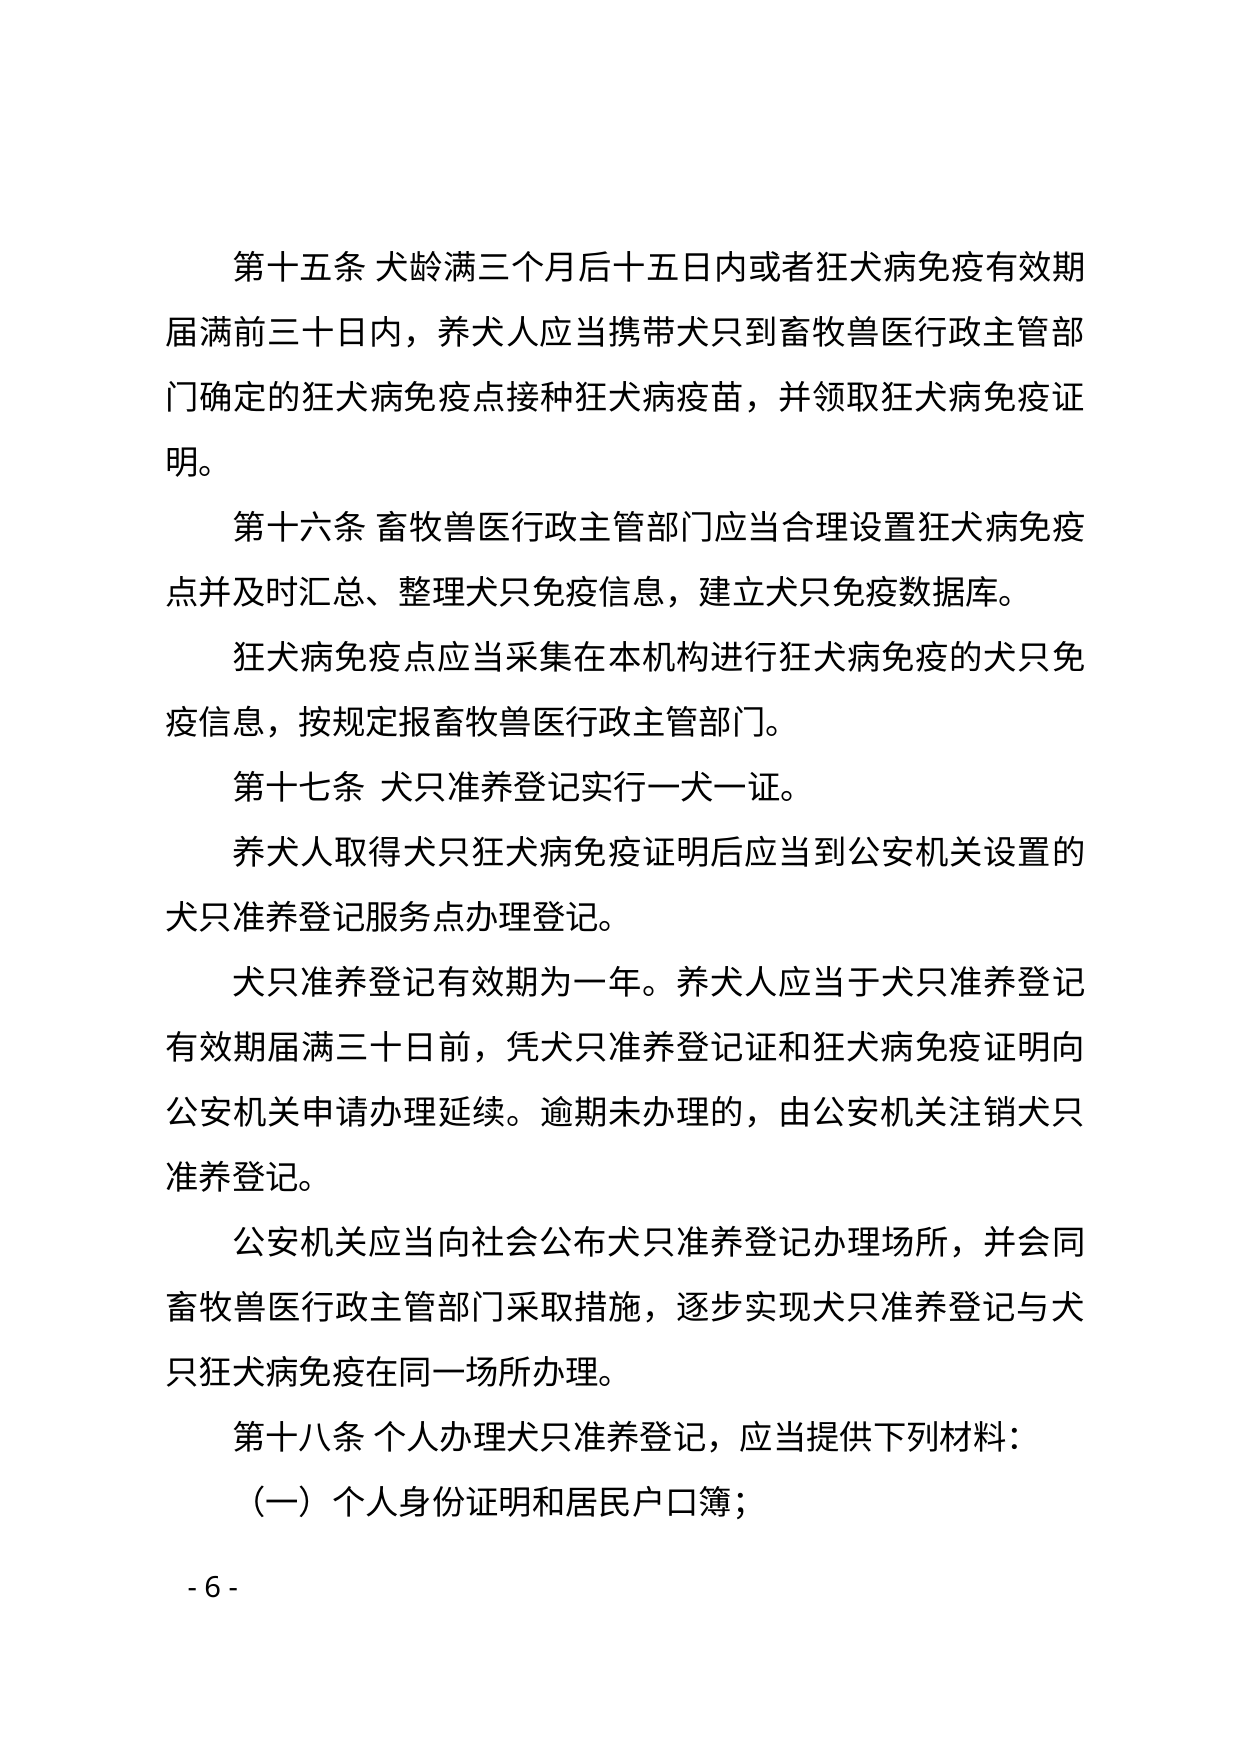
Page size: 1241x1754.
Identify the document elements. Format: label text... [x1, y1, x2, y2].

text 第十七条 犬只准养登记实行一犬一证。 [165, 753, 1087, 818]
text 狂犬病免疫点应当采集在本机构进行狂犬病免疫的犬只免疫信息，按规定报畜牧兽医行政主管部门。 [165, 623, 1087, 753]
text （一）个人身份证明和居民户口簿； [165, 1468, 1087, 1533]
text 犬只准养登记有效期为一年。养犬人应当于犬只准养登记有效期届满三十日前，凭犬只准养登记证和狂犬病免疫证明向公安机关申请办理延续。逾期未办理的，由公安机关注销犬只准养登记。 [165, 948, 1087, 1208]
text 公安机关应当向社会公布犬只准养登记办理场所，并会同畜牧兽医行政主管部门采取措施，逐步实现犬只准养登记与犬只狂犬病免疫在同一场所办理。 [165, 1208, 1087, 1403]
text 养犬人取得犬只狂犬病免疫证明后应当到公安机关设置的犬只准养登记服务点办理登记。 [165, 818, 1087, 948]
text 第十八条 个人办理犬只准养登记，应当提供下列材料： [165, 1403, 1087, 1468]
text 第十五条 犬龄满三个月后十五日内或者狂犬病免疫有效期届满前三十日内，养犬人应当携带犬只到畜牧兽医行政主管部门确定的狂犬病免疫点接种狂犬病疫苗，并领取狂犬病免疫证明。 [165, 233, 1087, 493]
text 第十六条 畜牧兽医行政主管部门应当合理设置狂犬病免疫点并及时汇总、整理犬只免疫信息，建立犬只免疫数据库。 [165, 493, 1087, 623]
